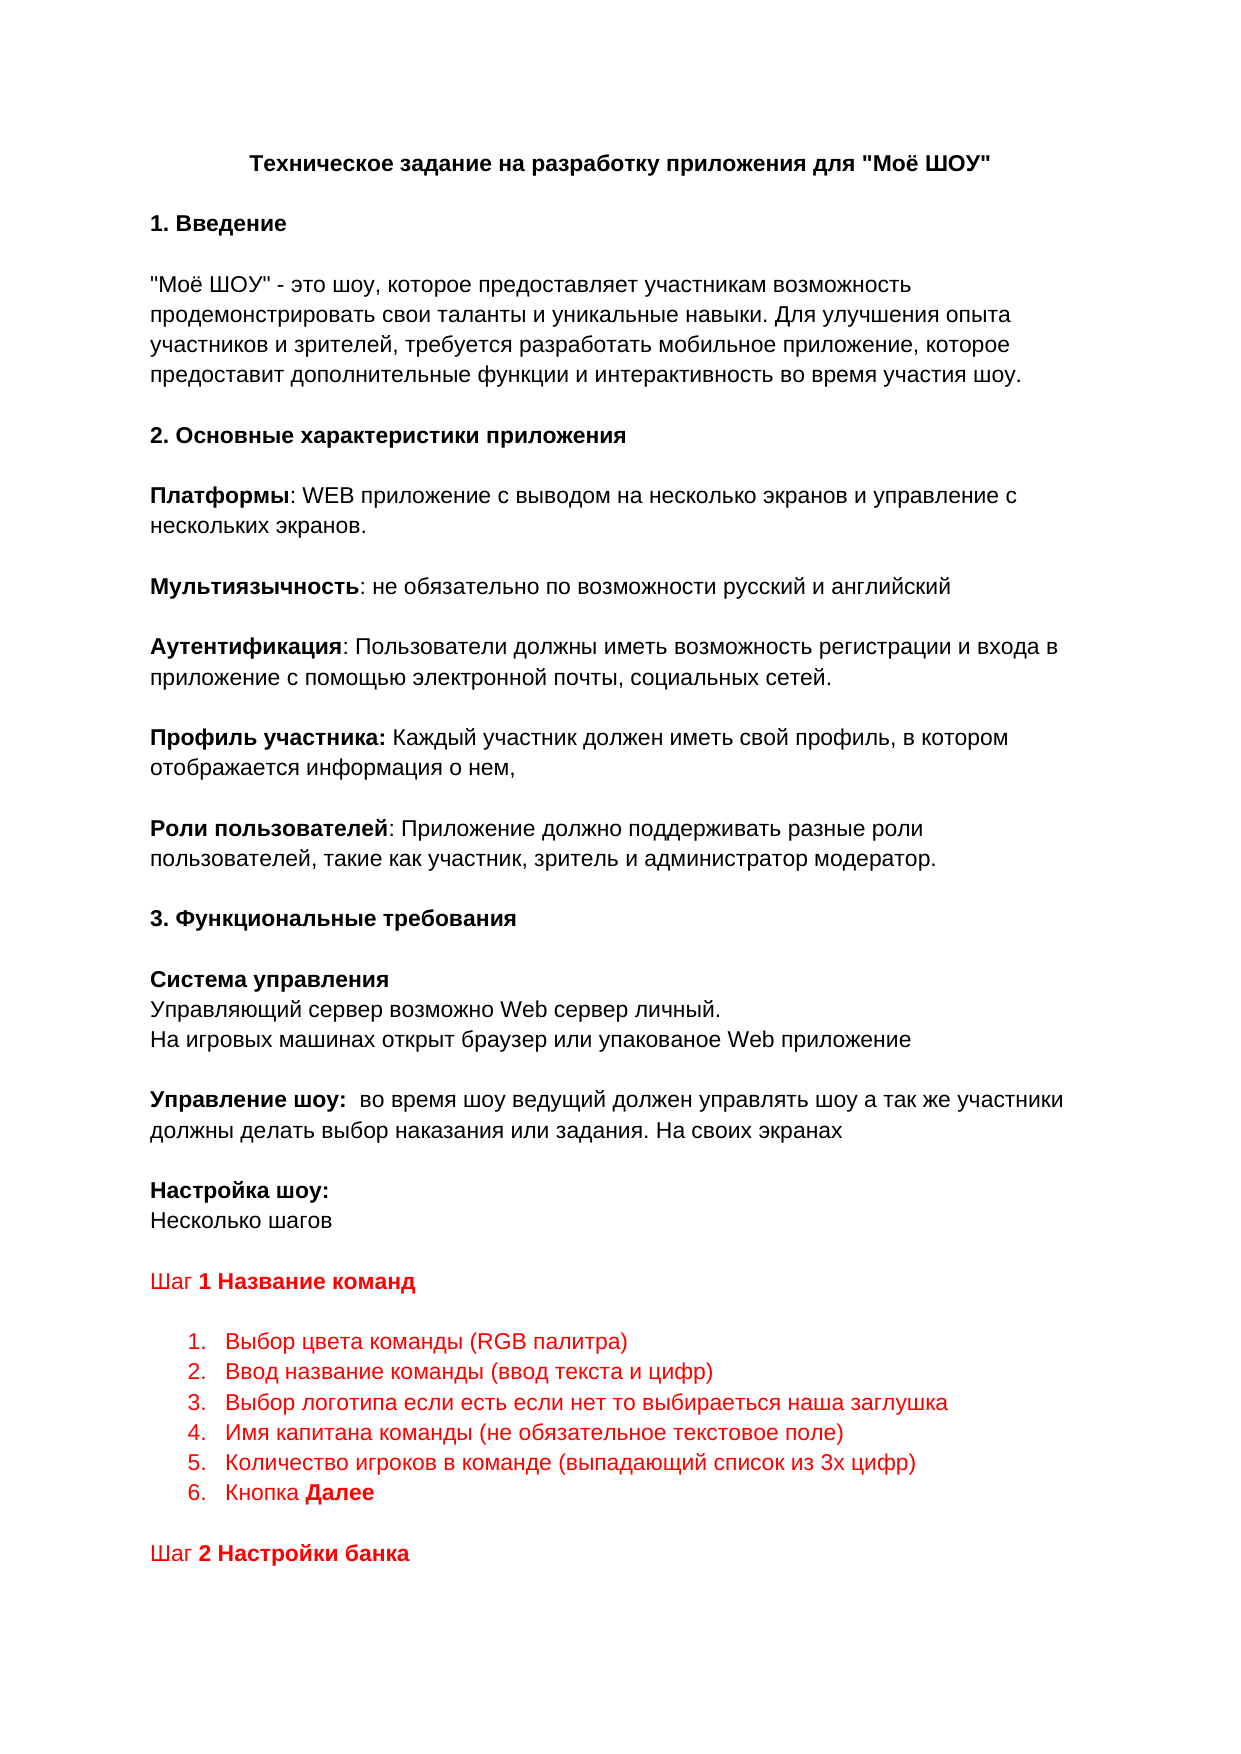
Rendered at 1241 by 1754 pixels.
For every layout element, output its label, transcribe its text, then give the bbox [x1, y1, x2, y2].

list Количество игроков в команде (выпадающий список из 3х цифр) [187, 1449, 1090, 1475]
text Настройка шоу: [150, 1177, 1090, 1203]
text Аутентификация: Пользователи должны иметь возможность регистрации и входа в приложение с помощью электронной почты, социальных сетей. [150, 633, 1090, 690]
list Кнопка Далее [187, 1479, 1090, 1506]
text Шаг 1 Название команд [150, 1268, 1090, 1294]
text 3. Функциональные требования [150, 905, 1090, 932]
text Управление шоу: во время шоу ведущий должен управлять шоу а так же участники должны делать выбор наказания или задания. На своих экранах [150, 1086, 1090, 1143]
text 2. Основные характеристики приложения [150, 422, 1090, 448]
text Шаг 2 Настройки банка [150, 1539, 1090, 1566]
text На игровых машинах открыт браузер или упакованое Web приложение [150, 1026, 1090, 1052]
text Роли пользователей: Приложение должно поддерживать разные роли пользователей, такие как участник, зритель и администратор модератор. [150, 814, 1090, 871]
list Имя капитана команды (не обязательное текстовое поле) [187, 1419, 1090, 1445]
text Система управления [150, 966, 1090, 992]
list Выбор цвета команды (RGB палитра) [187, 1328, 1090, 1354]
list Выбор логотипа если есть если нет то выбираеться наша заглушка [187, 1388, 1090, 1415]
text Несколько шагов [150, 1207, 1090, 1234]
text Мультиязычность: не обязательно по возможности русский и английский [150, 573, 1090, 599]
text Управляющий сервер возможно Web сервер личный. [150, 996, 1090, 1022]
text Платформы: WEB приложение с выводом на несколько экранов и управление с нескольких экранов. [150, 482, 1090, 539]
text Профиль участника: Каждый участник должен иметь свой профиль, в котором отображается информация о нем, [150, 724, 1090, 781]
text Техническое задание на разработку приложения для "Моё ШОУ" [150, 150, 1090, 176]
text 1. Введение [150, 210, 1090, 237]
text "Моё ШОУ" - это шоу, которое предоставляет участникам возможность продемонстрировать свои таланты и уникальные навыки. Для улучшения опыта участников и зрителей, требуется разработать мобильное приложение, которое предоставит дополнительные функции и интерактивность во время участия шоу. [150, 271, 1090, 388]
list Ввод название команды (ввод текста и цифр) [187, 1358, 1090, 1385]
